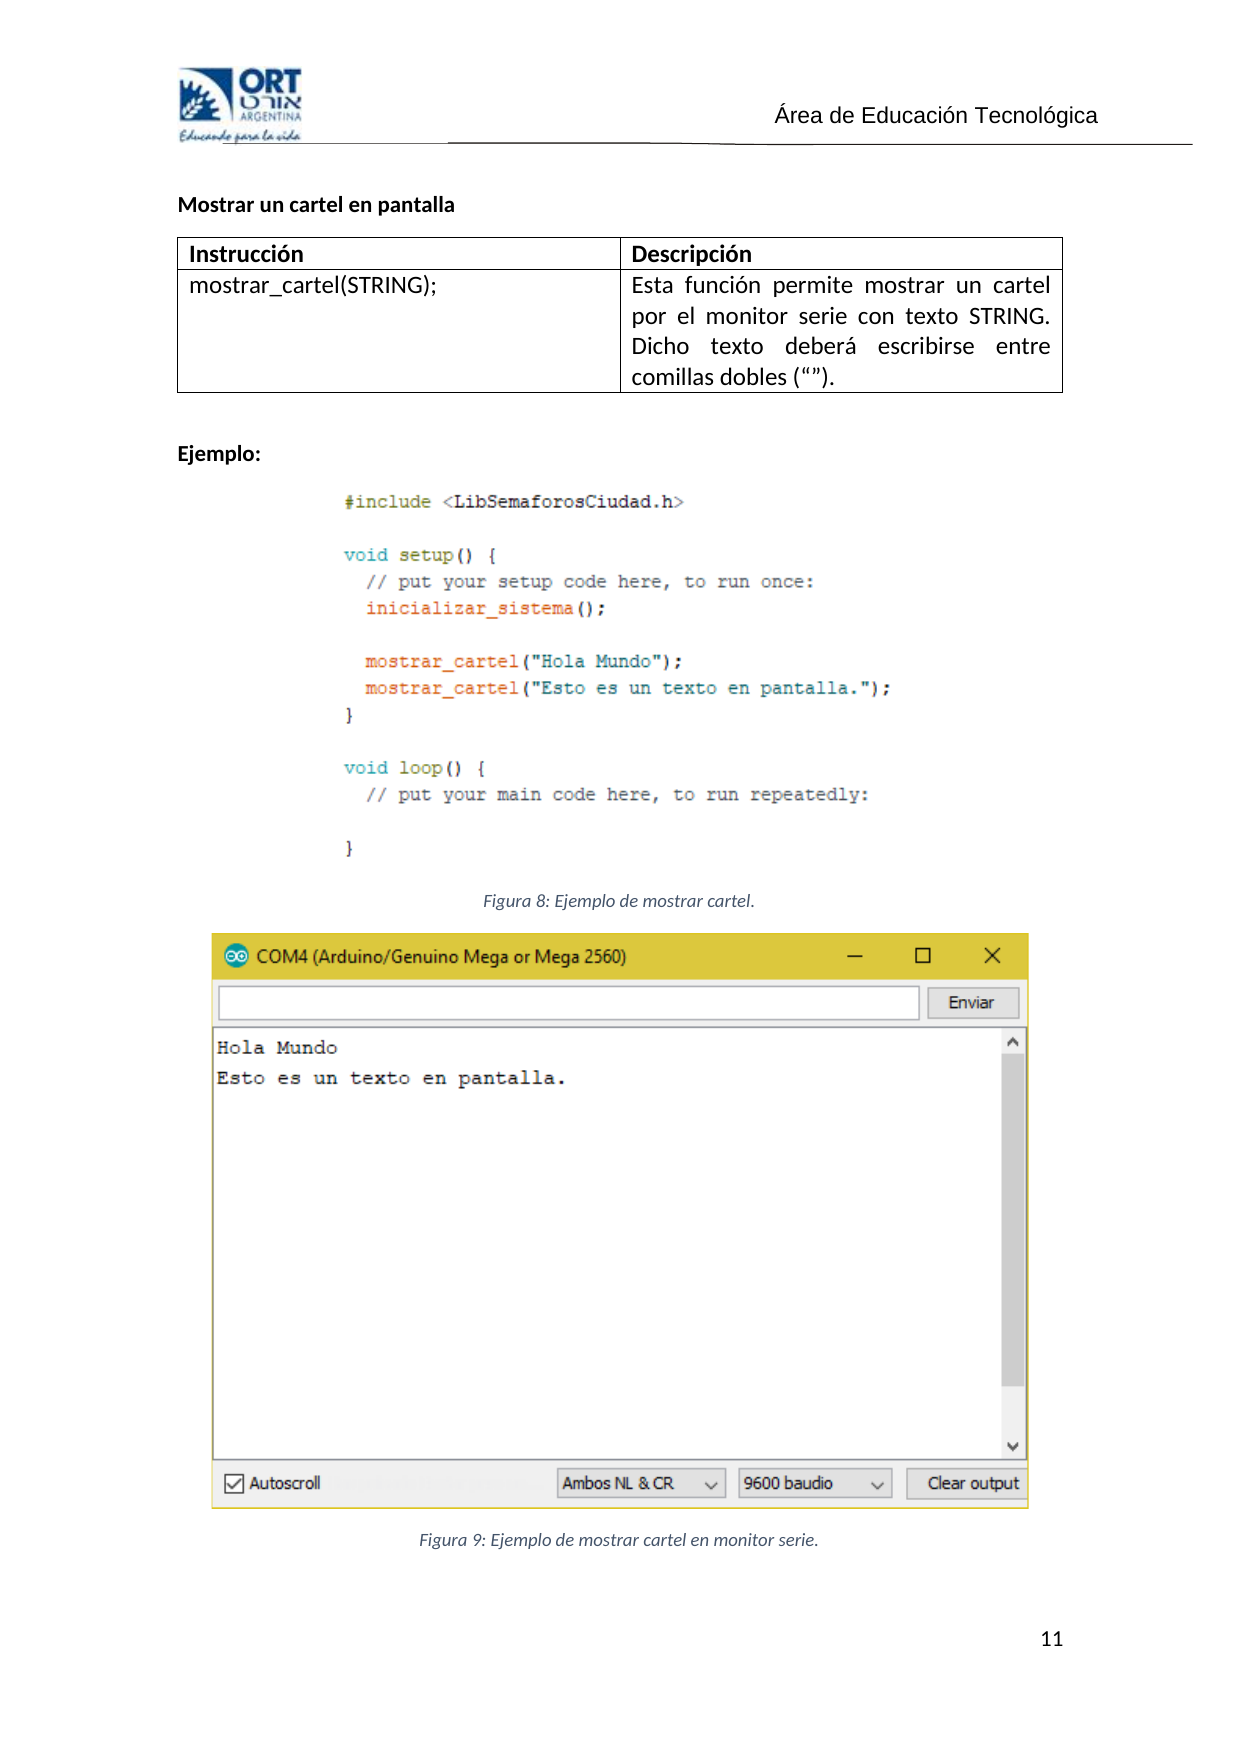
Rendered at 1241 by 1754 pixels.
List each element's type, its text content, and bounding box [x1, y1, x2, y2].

text Mostrar un cartel en pantalla [177, 148, 1063, 218]
picture [338, 486, 902, 871]
text Ejemplo: [177, 439, 1063, 467]
table_header Instrucción [178, 238, 620, 268]
table_cell mostrar_cartel(STRING); [178, 270, 620, 392]
table_cell Esta función permite mostrar un cartel por el monitor serie con texto STRING. Dicho texto deberá escribirse entre comillas dobles (“”). [621, 270, 1062, 392]
picture [211, 933, 1029, 1509]
table_header Descripción [621, 238, 1062, 268]
picture [177, 66, 303, 146]
